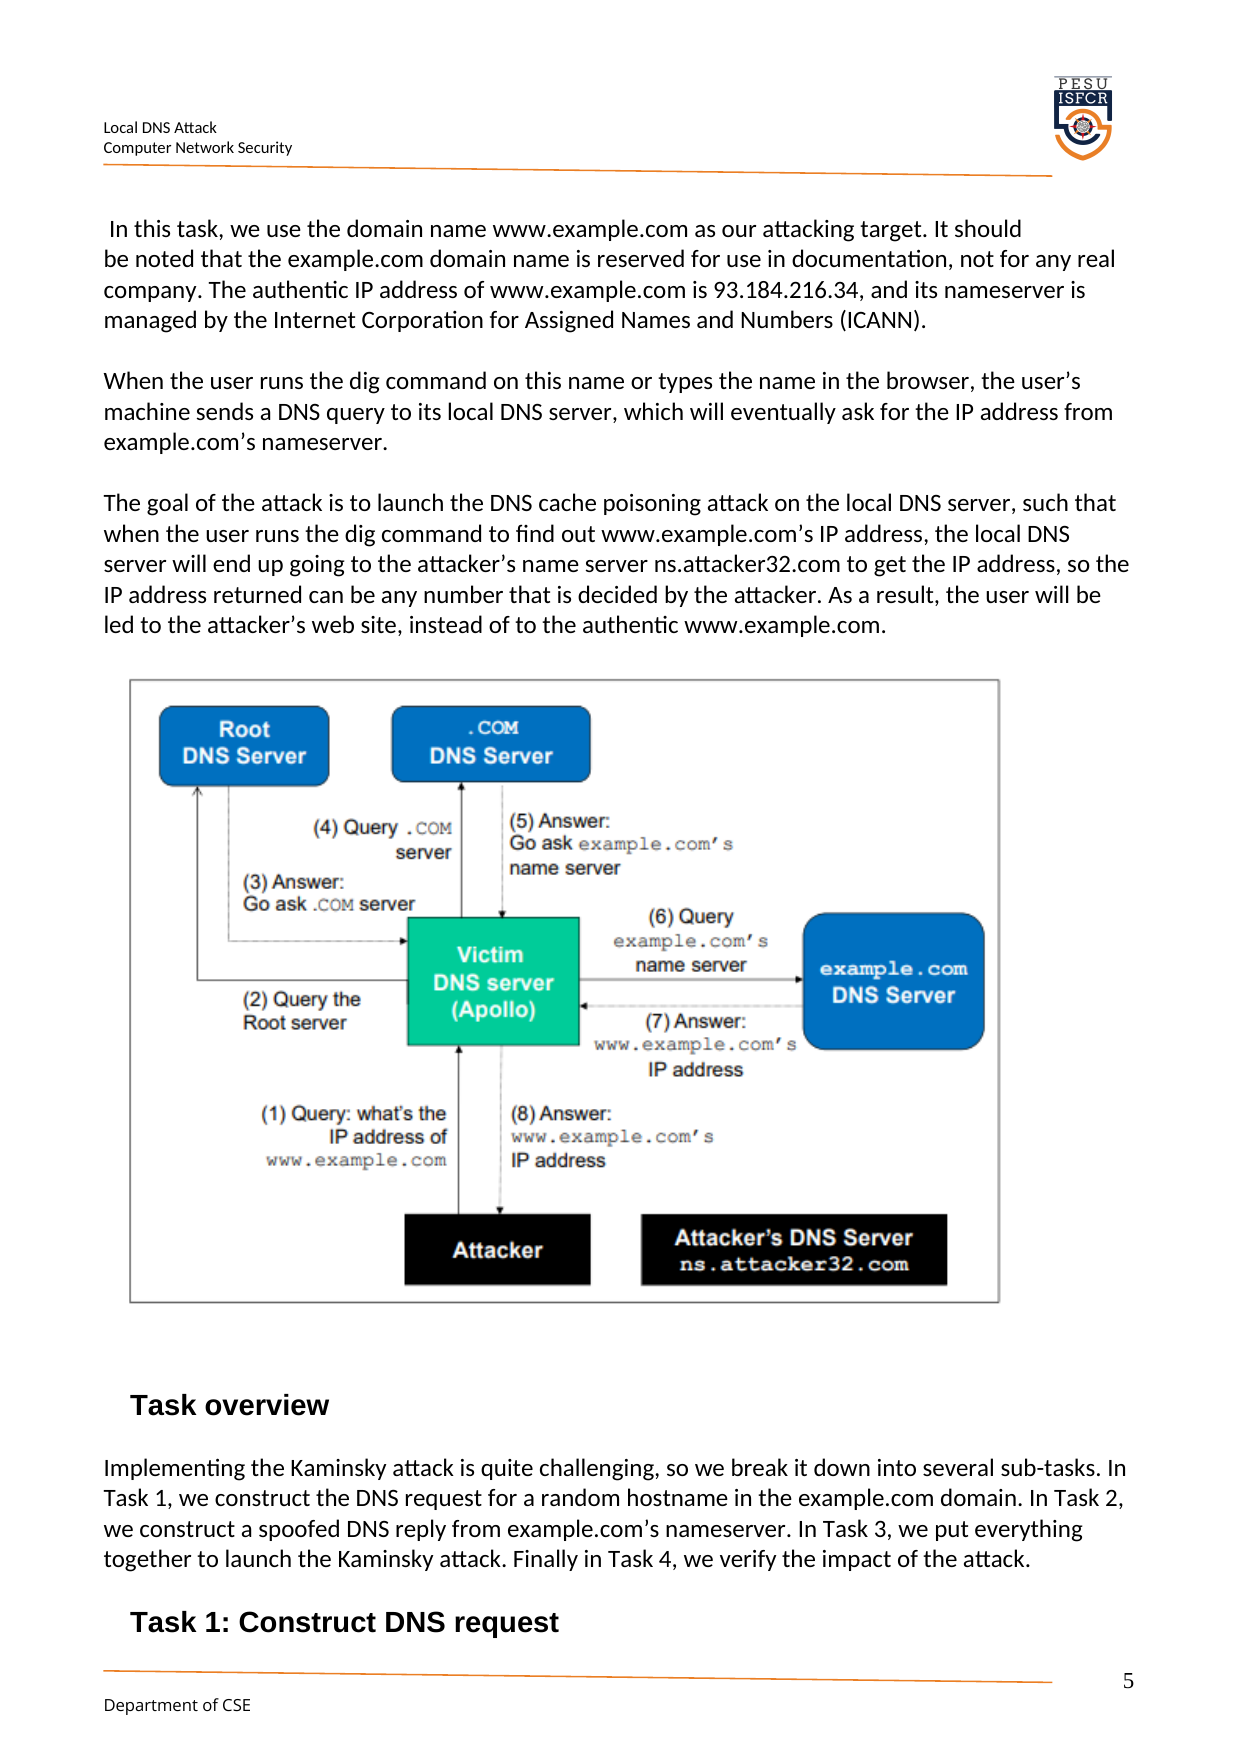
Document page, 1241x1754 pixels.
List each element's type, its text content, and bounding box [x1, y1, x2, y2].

text The goal of the attack is to launch the DNS cache poisoning attack on the local DNS server, such that when the user runs the dig command to find out www.example.com’s IP address, the local DNS server will end up going to the attacker’s name server ns.attacker32.com to get the IP address, so the IP address returned can be any number that is decided by the attacker. As a result, the user will be led to the attacker’s web site, instead of to the authentic www.example.com. [103, 487, 1134, 640]
text When the user runs the dig command on this name or types the name in the browser, the user’s machine sends a DNS query to its local DNS server, which will eventually ask for the IP address from example.com’s nameserver. [103, 365, 1134, 457]
subtitle Task overview [115, 1388, 1134, 1421]
subtitle Task 1: Construct DNS request [115, 1604, 1134, 1638]
text In this task, we use the domain name www.example.com as our attacking target. It should be noted that the example.com domain name is reserved for use in documentation, not for any real company. The authentic IP address of www.example.com is 93.184.216.34, and its nameserver is managed by the Internet Corporation for Assigned Names and Numbers (ICANN). [103, 213, 1134, 335]
text Implementing the Kaminsky attack is quite challenging, so we break it down into several sub-tasks. In Task 1, we construct the DNS request for a random hostname in the example.com domain. In Task 2, we construct a spoofed DNS reply from example.com’s nameserver. In Task 3, we put everything together to launch the Kaminsky attack. Finally in Task 4, we verify the impact of the attack. [103, 1452, 1134, 1574]
picture [103, 670, 1032, 1327]
picture [1051, 73, 1116, 164]
